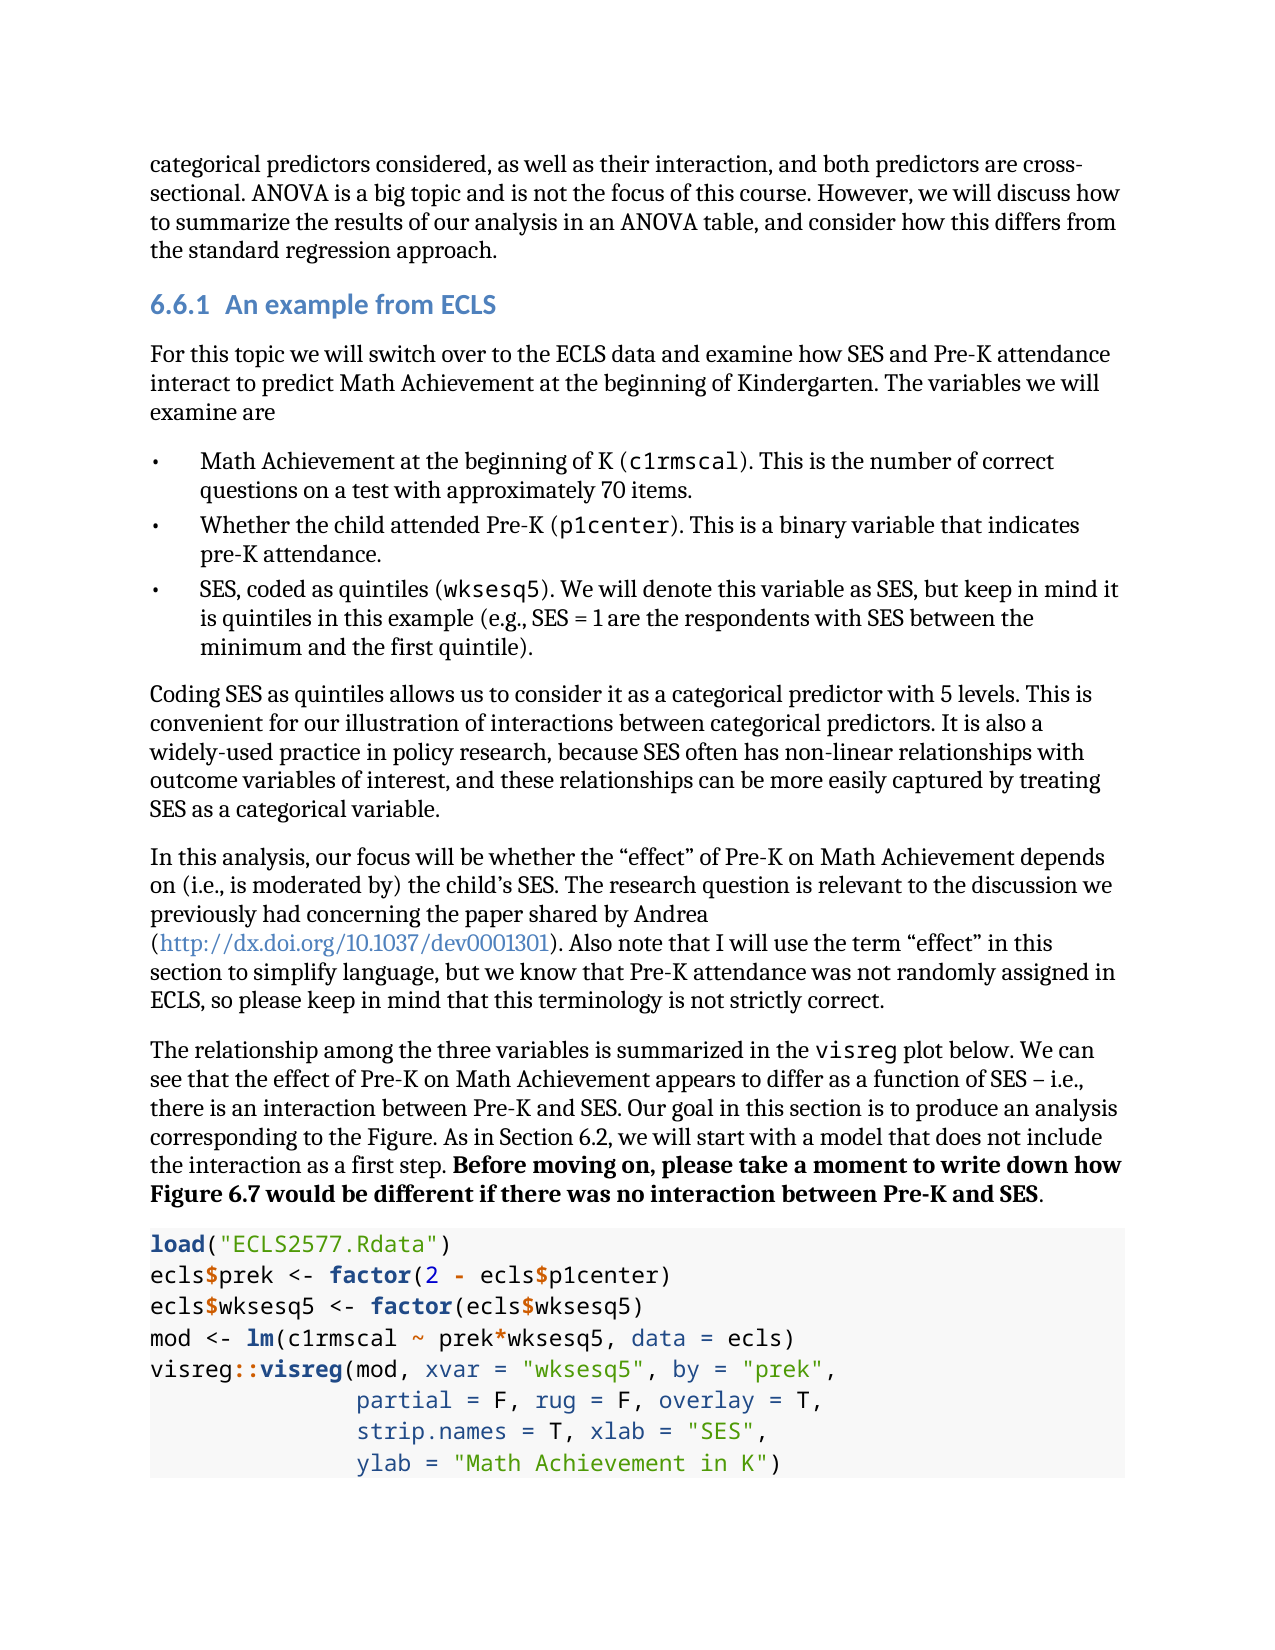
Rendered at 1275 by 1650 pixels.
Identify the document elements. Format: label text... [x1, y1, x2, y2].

text For this topic we will switch over to the ECLS data and examine how SES and Pre-K attendance interact to predict Math Achievement at the beginning of Kindergarten. The variables we will examine are [150, 340, 1125, 426]
list SES, coded as quintiles (wksesq5). We will denote this variable as SES, but keep in mind it is quintiles in this example (e.g., SES = 1 are the respondents with SES between the minimum and the first quintile). [150, 573, 1125, 661]
text load("ECLS2577.Rdata") ecls$prek <- factor(2 - ecls$p1center) ecls$wksesq5 <- factor(ecls$wksesq5) mod <- lm(c1rmscal ~ prek*wksesq5, data = ecls) visreg::visreg(mod, xvar = "wksesq5", by = "prek", partial = F, rug = F, overlay = T, strip.names = T, xlab = "SES", ylab = "Math Achievement in K") [452, 1228, 1125, 1478]
text Coding SES as quintiles allows us to consider it as a categorical predictor with 5 levels. This is convenient for our illustration of interactions between categorical predictors. It is also a widely-used practice in policy research, because SES often has non-linear relationships with outcome variables of interest, and these relationships can be more easily captured by treating SES as a categorical variable. [150, 680, 1125, 824]
list Math Achievement at the beginning of K (c1rmscal). This is the number of correct questions on a test with approximately 70 items. [150, 445, 1125, 505]
text In this analysis, our focus will be whether the “effect” of Pre-K on Math Achievement depends on (i.e., is moderated by) the child’s SES. The research question is relevant to the discussion we previously had concerning the paper shared by Andrea (http://dx.doi.org/10.1037/dev0001301). Also note that I will use the term “effect” in this section to simplify language, but we know that Pre-K attendance was not randomly assigned in ECLS, so please keep in mind that this terminology is not strictly correct. [150, 843, 1125, 1015]
list Whether the child attended Pre-K (p1center). This is a binary variable that indicates pre-K attendance. [150, 509, 1125, 569]
text The relationship among the three variables is summarized in the visreg plot below. We can see that the effect of Pre-K on Math Achievement appears to differ as a function of SES – i.e., there is an interaction between Pre-K and SES. Our goal in this section is to produce an analysis corresponding to the Figure. As in Section 6.2, we will start with a model that does not include the interaction as a first step. Before moving on, please take a moment to write down how Figure 6.7 would be different if there was no interaction between Pre-K and SES. [150, 1034, 1125, 1209]
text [150, 150, 1125, 265]
subtitle 6.6.1 An example from ECLS [150, 286, 1125, 321]
